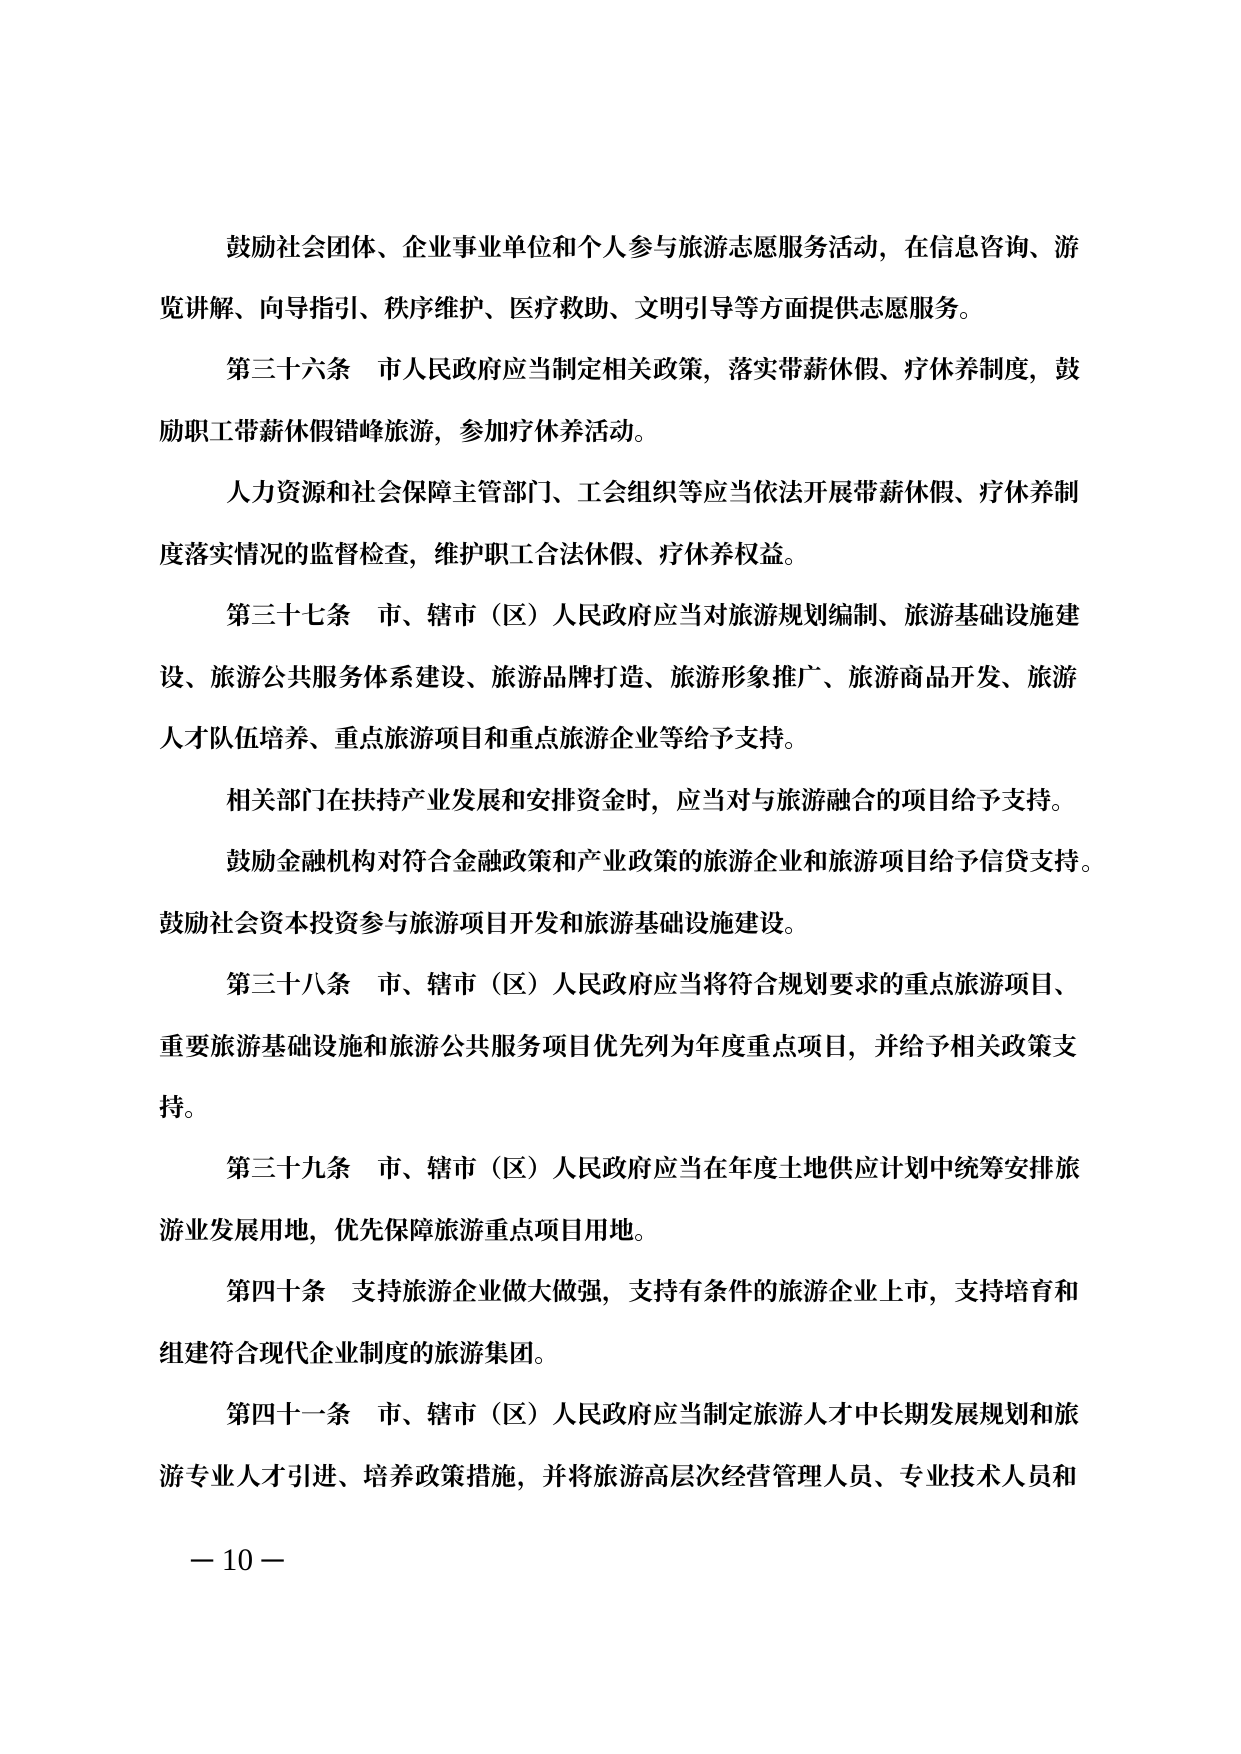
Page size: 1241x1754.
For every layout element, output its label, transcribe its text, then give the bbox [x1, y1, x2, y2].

text 鼓励社会团体、企业事业单位和个人参与旅游志愿服务活动，在信息咨询、游览讲解、向导指引、秩序维护、医疗救助、文明引导等方面提供志愿服务。 [159, 207, 1081, 330]
text 相关部门在扶持产业发展和安排资金时，应当对与旅游融合的项目给予支持。 [159, 760, 1081, 821]
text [159, 1374, 1081, 1497]
text 人力资源和社会保障主管部门、工会组织等应当依法开展带薪休假、疗休养制度落实情况的监督检查，维护职工合法休假、疗休养权益。 [159, 453, 1081, 576]
text 第三十七条 市、辖市（区）人民政府应当对旅游规划编制、旅游基础设施建设、旅游公共服务体系建设、旅游品牌打造、旅游形象推广、旅游商品开发、旅游人才队伍培养、重点旅游项目和重点旅游企业等给予支持。 [159, 576, 1081, 760]
text 鼓励金融机构对符合金融政策和产业政策的旅游企业和旅游项目给予信贷支持。鼓励社会资本投资参与旅游项目开发和旅游基础设施建设。 [159, 821, 1081, 944]
text 第三十八条 市、辖市（区）人民政府应当将符合规划要求的重点旅游项目、重要旅游基础设施和旅游公共服务项目优先列为年度重点项目，并给予相关政策支持。 [159, 944, 1081, 1129]
text 第四十条 支持旅游企业做大做强，支持有条件的旅游企业上市，支持培育和组建符合现代企业制度的旅游集团。 [159, 1252, 1081, 1374]
text 第三十九条 市、辖市（区）人民政府应当在年度土地供应计划中统筹安排旅游业发展用地，优先保障旅游重点项目用地。 [159, 1129, 1081, 1252]
text 第三十六条 市人民政府应当制定相关政策，落实带薪休假、疗休养制度，鼓励职工带薪休假错峰旅游，参加疗休养活动。 [159, 330, 1081, 453]
